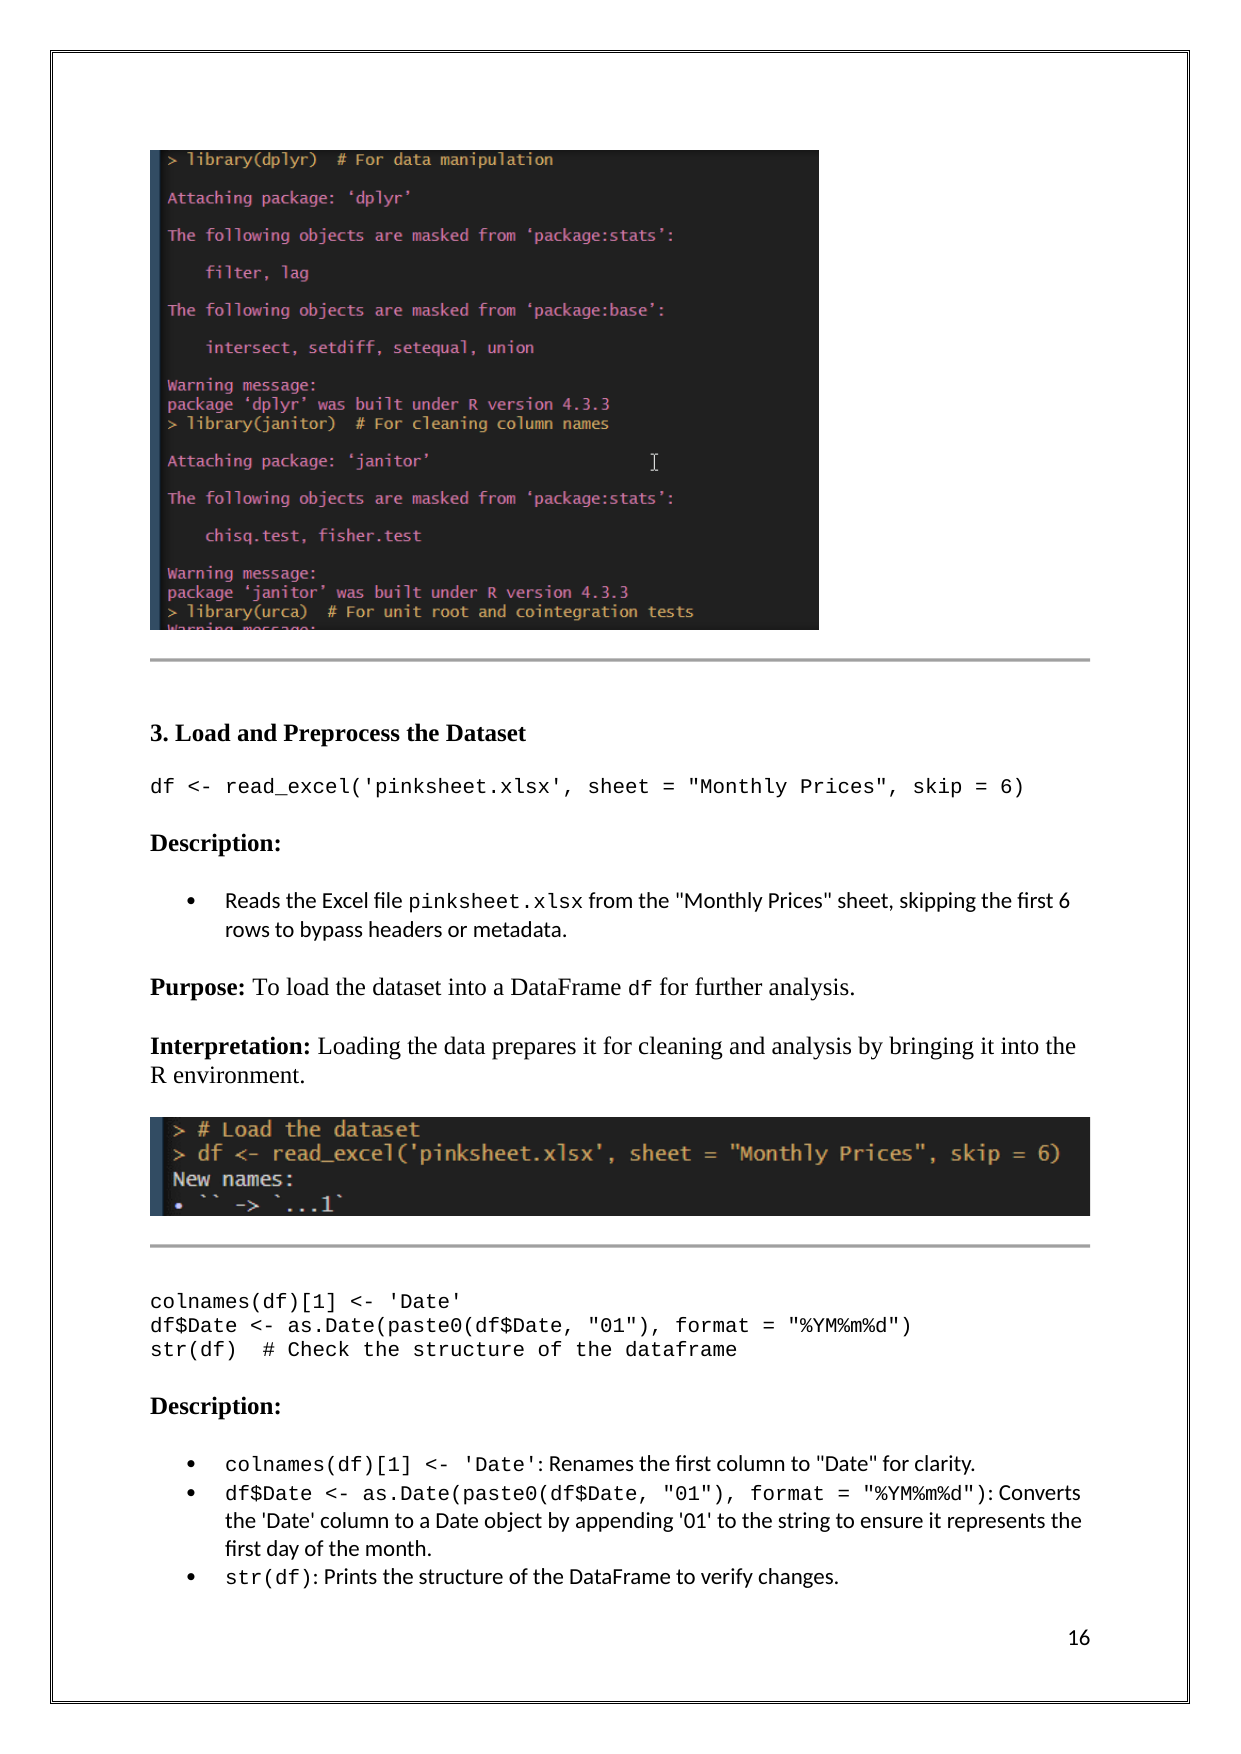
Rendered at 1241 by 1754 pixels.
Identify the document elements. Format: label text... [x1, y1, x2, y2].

list colnames(df)[1] <- 'Date': Renames the first column to "Date" for clarity. [187, 1449, 1090, 1478]
subtitle 3. Load and Preprocess the Dataset [150, 718, 1090, 747]
list df$Date <- as.Date(paste0(df$Date, "01"), format = "%YM%m%d"): Converts the 'Date' column to a Date object by appending '01' to the string to ensure it represents the first day of the month. [187, 1478, 1090, 1562]
picture [150, 150, 819, 630]
list Reads the Excel file pinksheet.xlsx from the "Monthly Prices" sheet, skipping the first 6 rows to bypass headers or metadata. [187, 886, 1090, 943]
text Interpretation: Loading the data prepares it for cleaning and analysis by bringing it into the R environment. [150, 1031, 1090, 1088]
text Purpose: To load the dataset into a DataFrame df for further analysis. [150, 972, 1090, 1002]
text df <- read_excel('pinksheet.xlsx', sheet = "Monthly Prices", skip = 6) [150, 776, 1090, 799]
text colnames(df)[1] <- 'Date' [150, 1291, 1090, 1315]
text Description: [150, 828, 1090, 857]
text str(df) # Check the structure of the dataframe [150, 1339, 1090, 1362]
list str(df): Prints the structure of the DataFrame to verify changes. [187, 1562, 1090, 1591]
text Description: [150, 1391, 1090, 1420]
text df$Date <- as.Date(paste0(df$Date, "01"), format = "%YM%m%d") [150, 1315, 1090, 1339]
picture [150, 1117, 1091, 1216]
